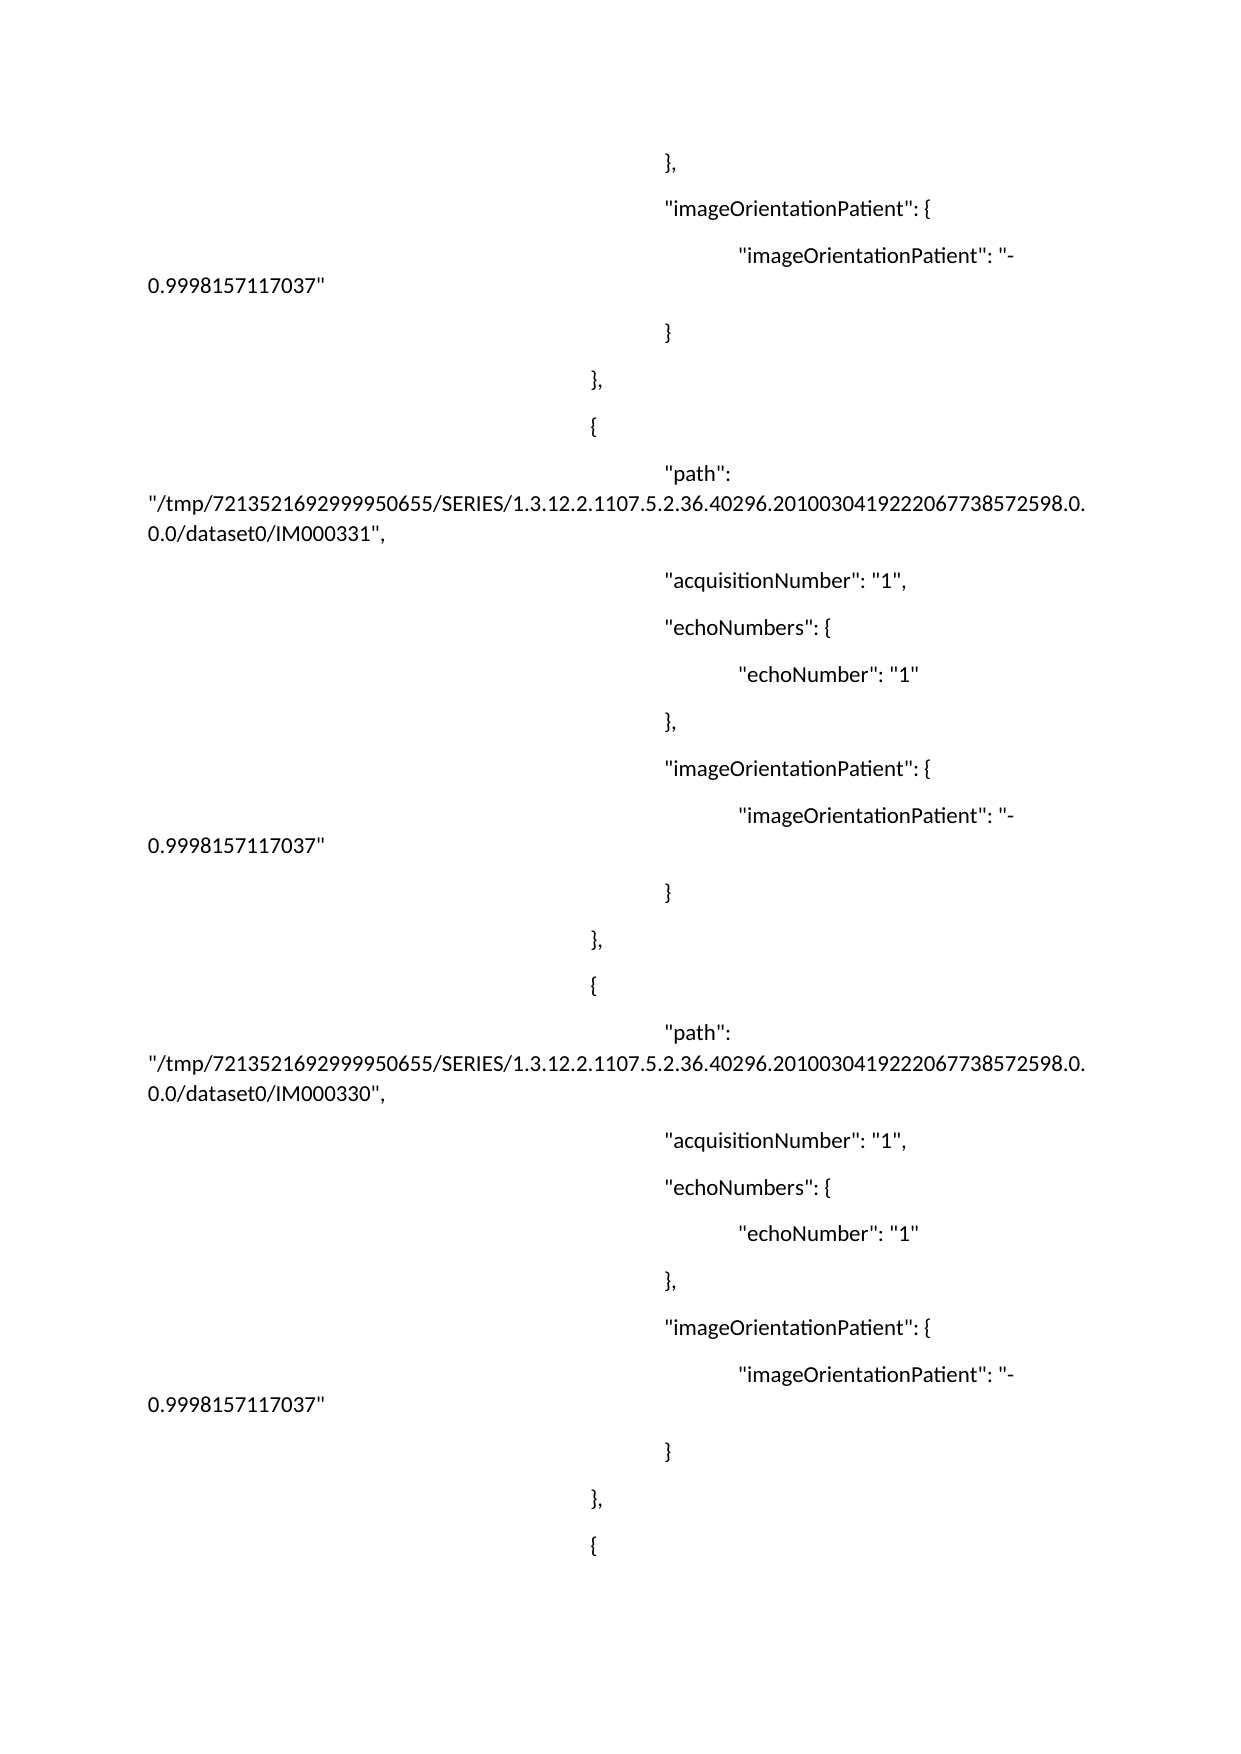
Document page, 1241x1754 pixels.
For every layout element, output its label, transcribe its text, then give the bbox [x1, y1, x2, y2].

text "imageOrientationPatient": { [148, 194, 1093, 222]
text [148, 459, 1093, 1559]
text }, [148, 148, 1093, 176]
text } [148, 318, 1093, 346]
text "imageOrientationPatient": "-0.9998157117037" [148, 241, 1093, 299]
text }, [148, 365, 1093, 393]
text { [148, 412, 1093, 440]
